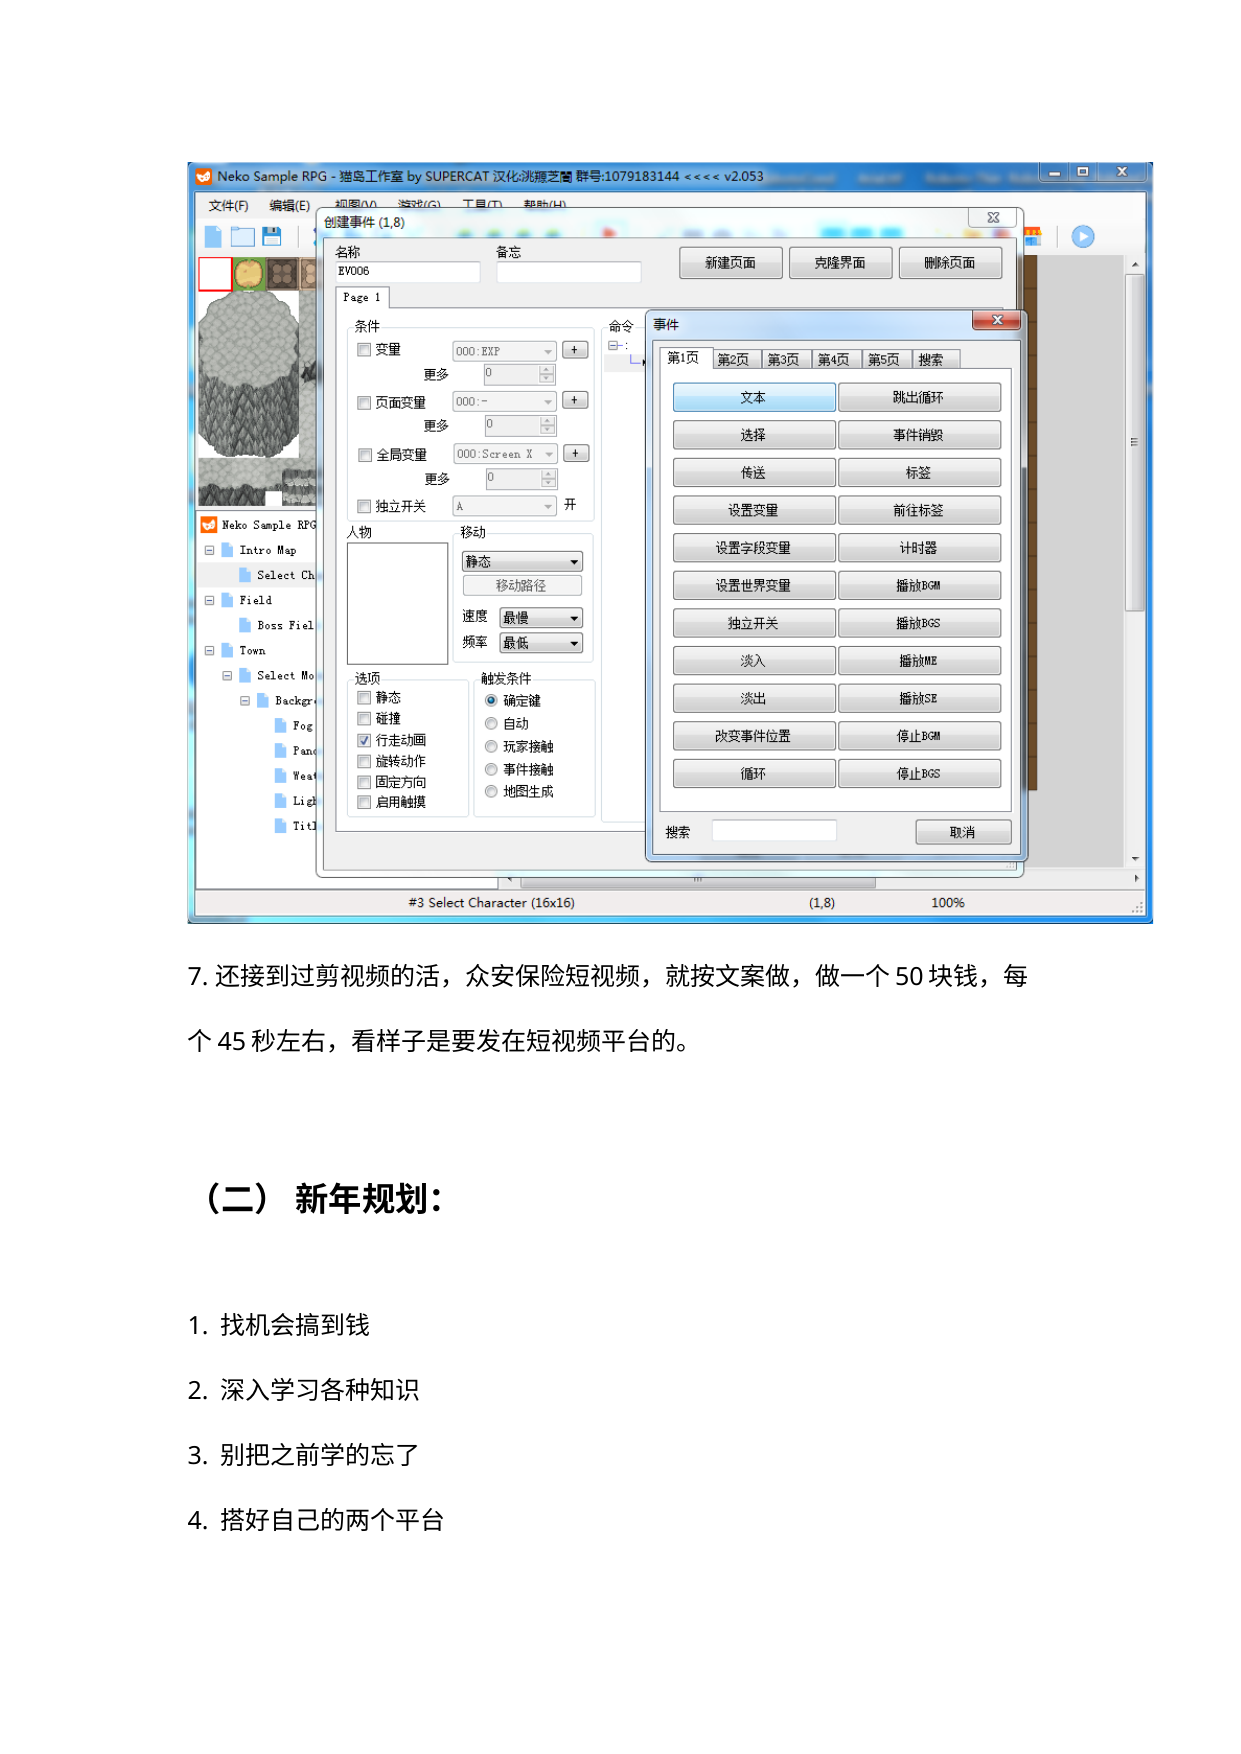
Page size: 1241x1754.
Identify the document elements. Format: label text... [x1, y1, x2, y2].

list 深入学习各种知识 [187, 1356, 1053, 1421]
list 搭好自己的两个平台 [187, 1486, 1053, 1551]
list 别把之前学的忘了 [187, 1421, 1053, 1486]
subtitle 新年规划： [187, 1164, 1053, 1229]
picture [187, 162, 1154, 924]
list 还接到过剪视频的活，众安保险短视频，就按文案做，做一个50块钱，每个45秒左右，看样子是要发在短视频平台的。 [187, 942, 1053, 1072]
list 找机会搞到钱 [187, 1291, 1053, 1356]
